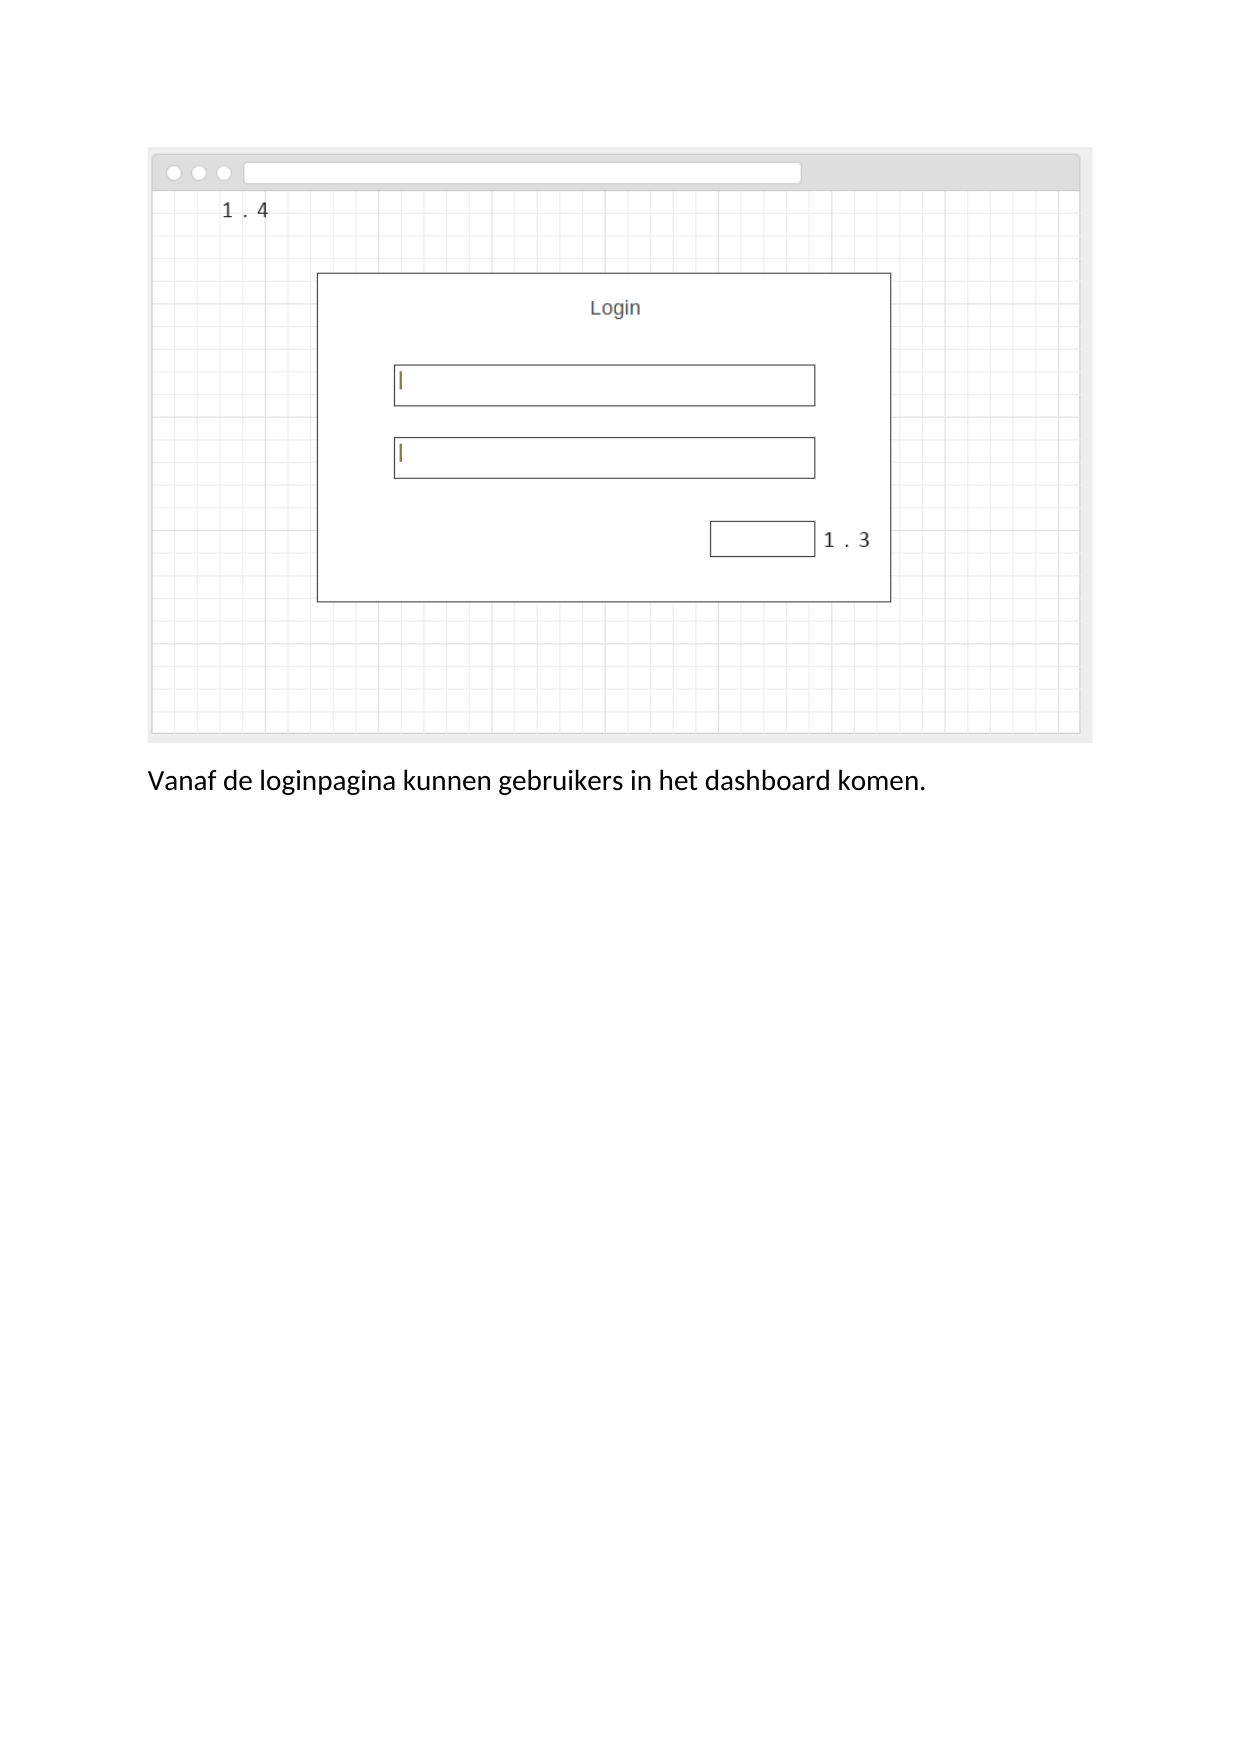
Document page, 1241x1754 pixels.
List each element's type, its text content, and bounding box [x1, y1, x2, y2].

text Vanaf de loginpagina kunnen gebruikers in het dashboard komen. [148, 762, 1093, 797]
picture [147, 147, 1093, 743]
